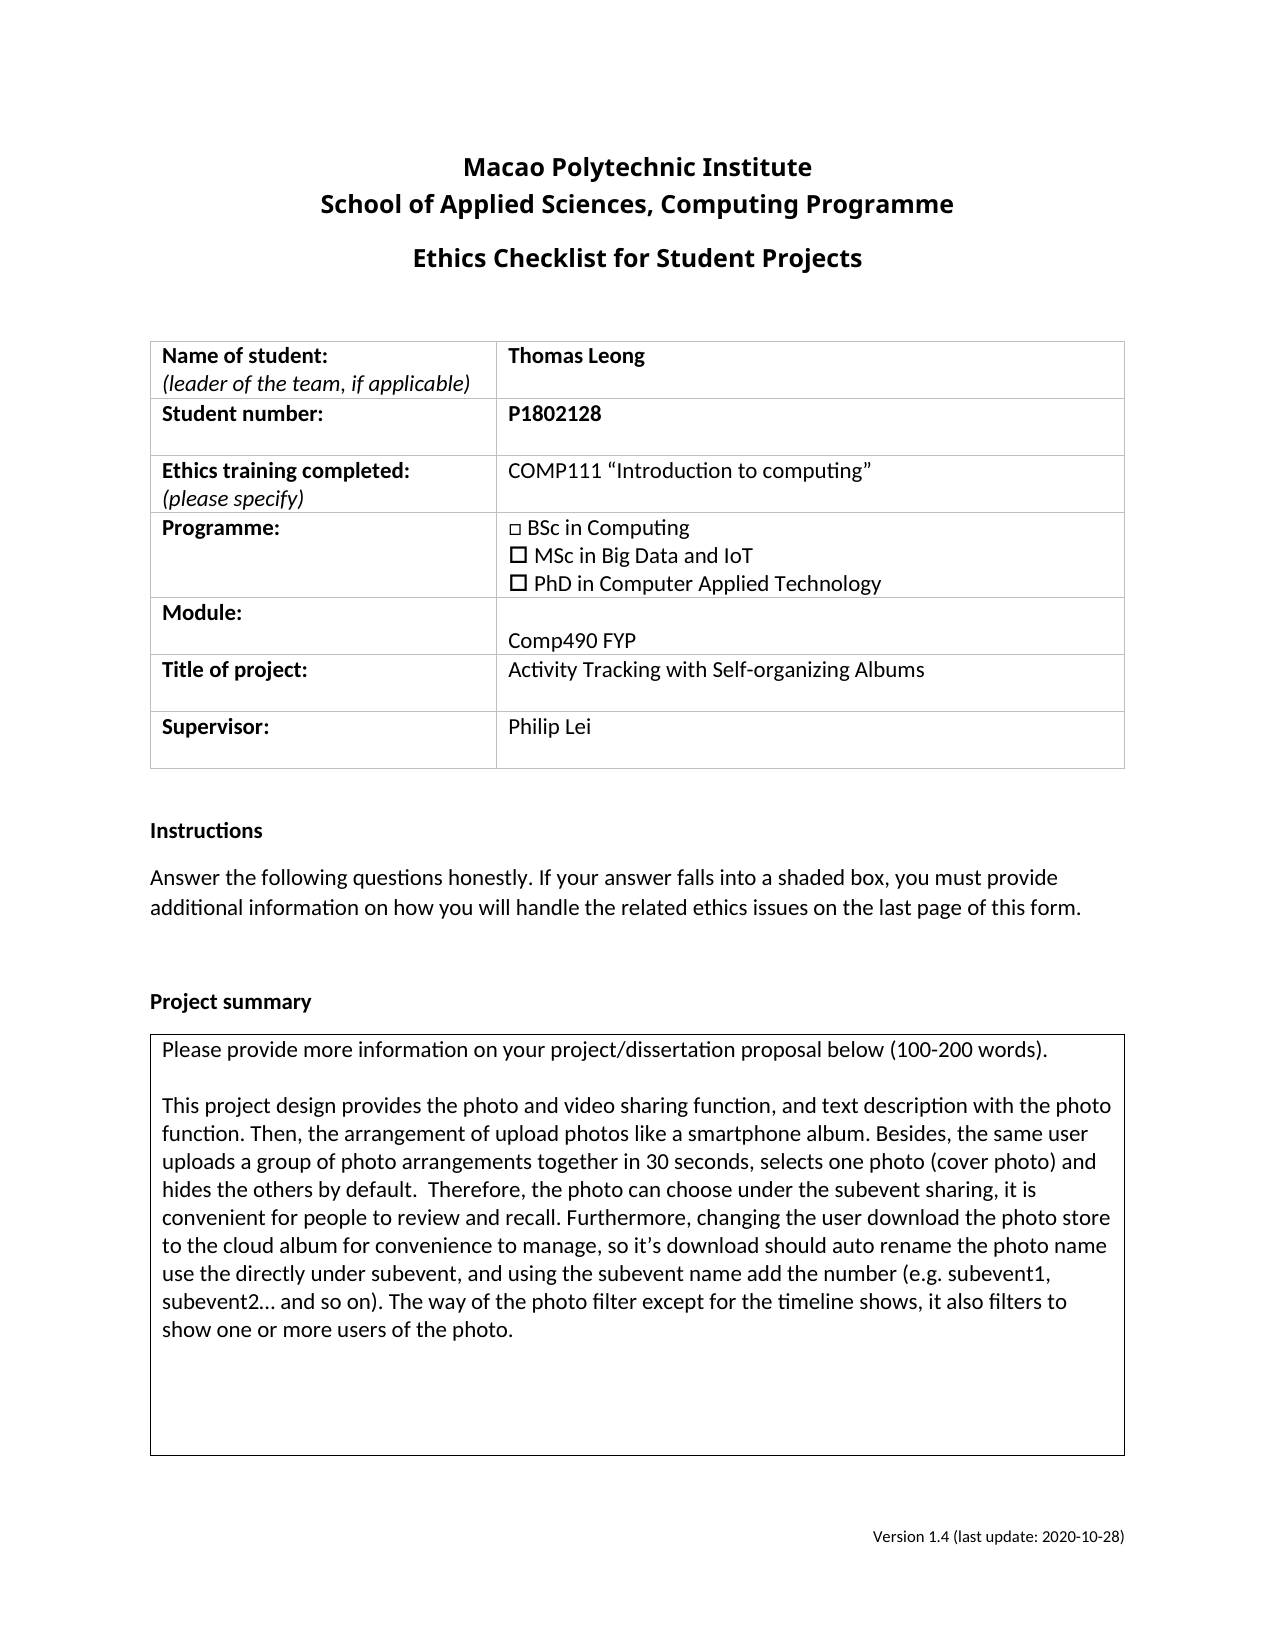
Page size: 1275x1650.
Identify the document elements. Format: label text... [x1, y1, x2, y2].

table_header Please provide more information on your project/dissertation proposal below (100-200 words). This project design provides the photo and video sharing function, and text description with the photo function. Then, the arrangement of upload photos like a smartphone album. Besides, the same user uploads a group of photo arrangements together in 30 seconds, selects one photo (cover photo) and hides the others by default. Therefore, the photo can choose under the subevent sharing, it is convenient for people to review and recall. Furthermore, changing the user download the photo store to the cloud album for convenience to manage, so it’s download should auto rename the photo name use the directly under subevent, and using the subevent name add the number (e.g. subevent1, subevent2… and so on). The way of the photo filter except for the timeline shows, it also filters to show one or more users of the photo. [151, 1035, 1124, 1454]
table_cell Module: [151, 598, 496, 654]
table_cell COMP111 “Introduction to computing” [497, 456, 1124, 512]
text Project summary [150, 987, 1125, 1015]
table_header Thomas Leong [497, 342, 1124, 398]
table_cell Philip Lei [497, 712, 1124, 768]
table_cell Comp490 FYP [497, 598, 1124, 654]
table_header Name of student: (leader of the team, if applicable) [151, 342, 496, 398]
table_cell P1802128 [497, 399, 1124, 455]
table_cell Title of project: [151, 655, 496, 711]
text Answer the following questions honestly. If your answer falls into a shaded box, you must provide additional information on how you will handle the related ethics issues on the last page of this form. [150, 863, 1125, 921]
table_cell Student number: [151, 399, 496, 455]
text Ethics Checklist for Student Projects [150, 240, 1125, 274]
table_cell Supervisor: [151, 712, 496, 768]
text Macao Polytechnic Institute School of Applied Sciences, Computing Programme [150, 150, 1125, 221]
table_cell Programme: [151, 513, 496, 597]
table_cell BSc in Computing MSc in Big Data and IoT PhD in Computer Applied Technology [497, 513, 1124, 597]
table_cell Activity Tracking with Self-organizing Albums [497, 655, 1124, 711]
text Instructions [150, 816, 1125, 844]
table_cell Ethics training completed: (please specify) [151, 456, 496, 512]
